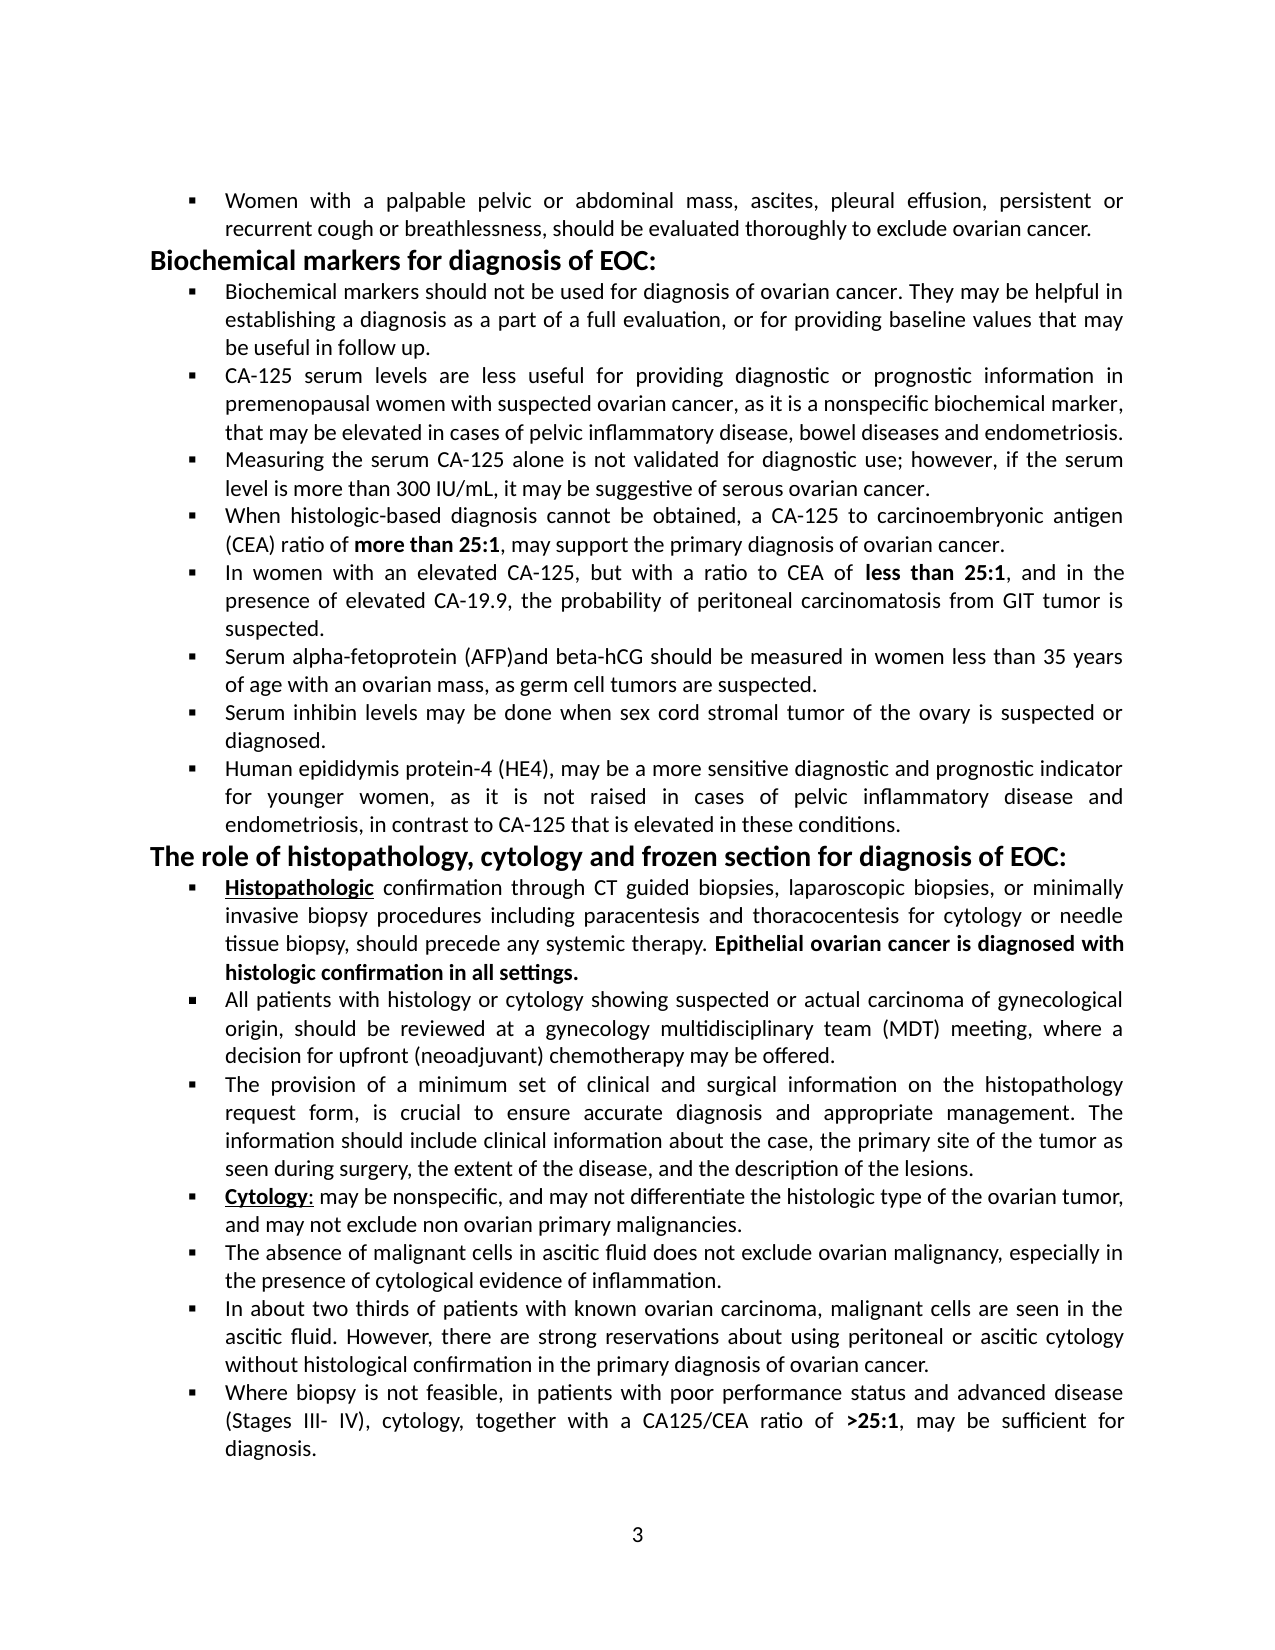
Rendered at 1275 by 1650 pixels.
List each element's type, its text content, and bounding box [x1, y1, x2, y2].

text Biochemical markers for diagnosis of EOC: [150, 242, 1125, 277]
list Cytology: may be nonspecific, and may not differentiate the histologic type of the ovarian tumor, and may not exclude non ovarian primary malignancies. [187, 1182, 1125, 1238]
text The role of histopathology, cytology and frozen section for diagnosis of EOC: [150, 838, 1125, 873]
list Biochemical markers should not be used for diagnosis of ovarian cancer. They may be helpful in establishing a diagnosis as a part of a full evaluation, or for providing baseline values that may be useful in follow up. [187, 277, 1125, 362]
list In women with an elevated CA-125, but with a ratio to CEA of less than 25:1, and in the presence of elevated CA-19.9, the probability of peritoneal carcinomatosis from GIT tumor is suspected. [187, 558, 1125, 642]
list Human epididymis protein-4 (HE4), may be a more sensitive diagnostic and prognostic indicator for younger women, as it is not raised in cases of pelvic inflammatory disease and endometriosis, in contrast to CA-125 that is elevated in these conditions. [187, 754, 1125, 838]
list CA-125 serum levels are less useful for providing diagnostic or prognostic information in premenopausal women with suspected ovarian cancer, as it is a nonspecific biochemical marker, that may be elevated in cases of pelvic inflammatory disease, bowel diseases and endometriosis. [187, 362, 1125, 446]
list Measuring the serum CA-125 alone is not validated for diagnostic use; however, if the serum level is more than 300 IU/mL, it may be suggestive of serous ovarian cancer. [187, 446, 1125, 502]
list All patients with histology or cytology showing suspected or actual carcinoma of gynecological origin, should be reviewed at a gynecology multidisciplinary team (MDT) meeting, where a decision for upfront (neoadjuvant) chemotherapy may be offered. [187, 986, 1125, 1070]
list Where biopsy is not feasible, in patients with poor performance status and advanced disease (Stages III- IV), cytology, together with a CA125/CEA ratio of >25:1, may be sufficient for diagnosis. [187, 1378, 1125, 1462]
list The absence of malignant cells in ascitic fluid does not exclude ovarian malignancy, especially in the presence of cytological evidence of inflammation. [187, 1238, 1125, 1294]
list In about two thirds of patients with known ovarian carcinoma, malignant cells are seen in the ascitic fluid. However, there are strong reservations about using peritoneal or ascitic cytology without histological confirmation in the primary diagnosis of ovarian cancer. [187, 1294, 1125, 1378]
list When histologic-based diagnosis cannot be obtained, a CA-125 to carcinoembryonic antigen (CEA) ratio of more than 25:1, may support the primary diagnosis of ovarian cancer. [187, 502, 1125, 558]
list Serum inhibin levels may be done when sex cord stromal tumor of the ovary is suspected or diagnosed. [187, 698, 1125, 754]
list The provision of a minimum set of clinical and surgical information on the histopathology request form, is crucial to ensure accurate diagnosis and appropriate management. The information should include clinical information about the case, the primary site of the tumor as seen during surgery, the extent of the disease, and the description of the lesions. [187, 1070, 1125, 1182]
list Histopathologic confirmation through CT guided biopsies, laparoscopic biopsies, or minimally invasive biopsy procedures including paracentesis and thoracocentesis for cytology or needle tissue biopsy, should precede any systemic therapy. Epithelial ovarian cancer is diagnosed with histologic confirmation in all settings. [187, 873, 1125, 986]
list Women with a palpable pelvic or abdominal mass, ascites, pleural effusion, persistent or recurrent cough or breathlessness, should be evaluated thoroughly to exclude ovarian cancer. [187, 186, 1125, 242]
list Serum alpha-fetoprotein (AFP)and beta-hCG should be measured in women less than 35 years of age with an ovarian mass, as germ cell tumors are suspected. [187, 642, 1125, 698]
